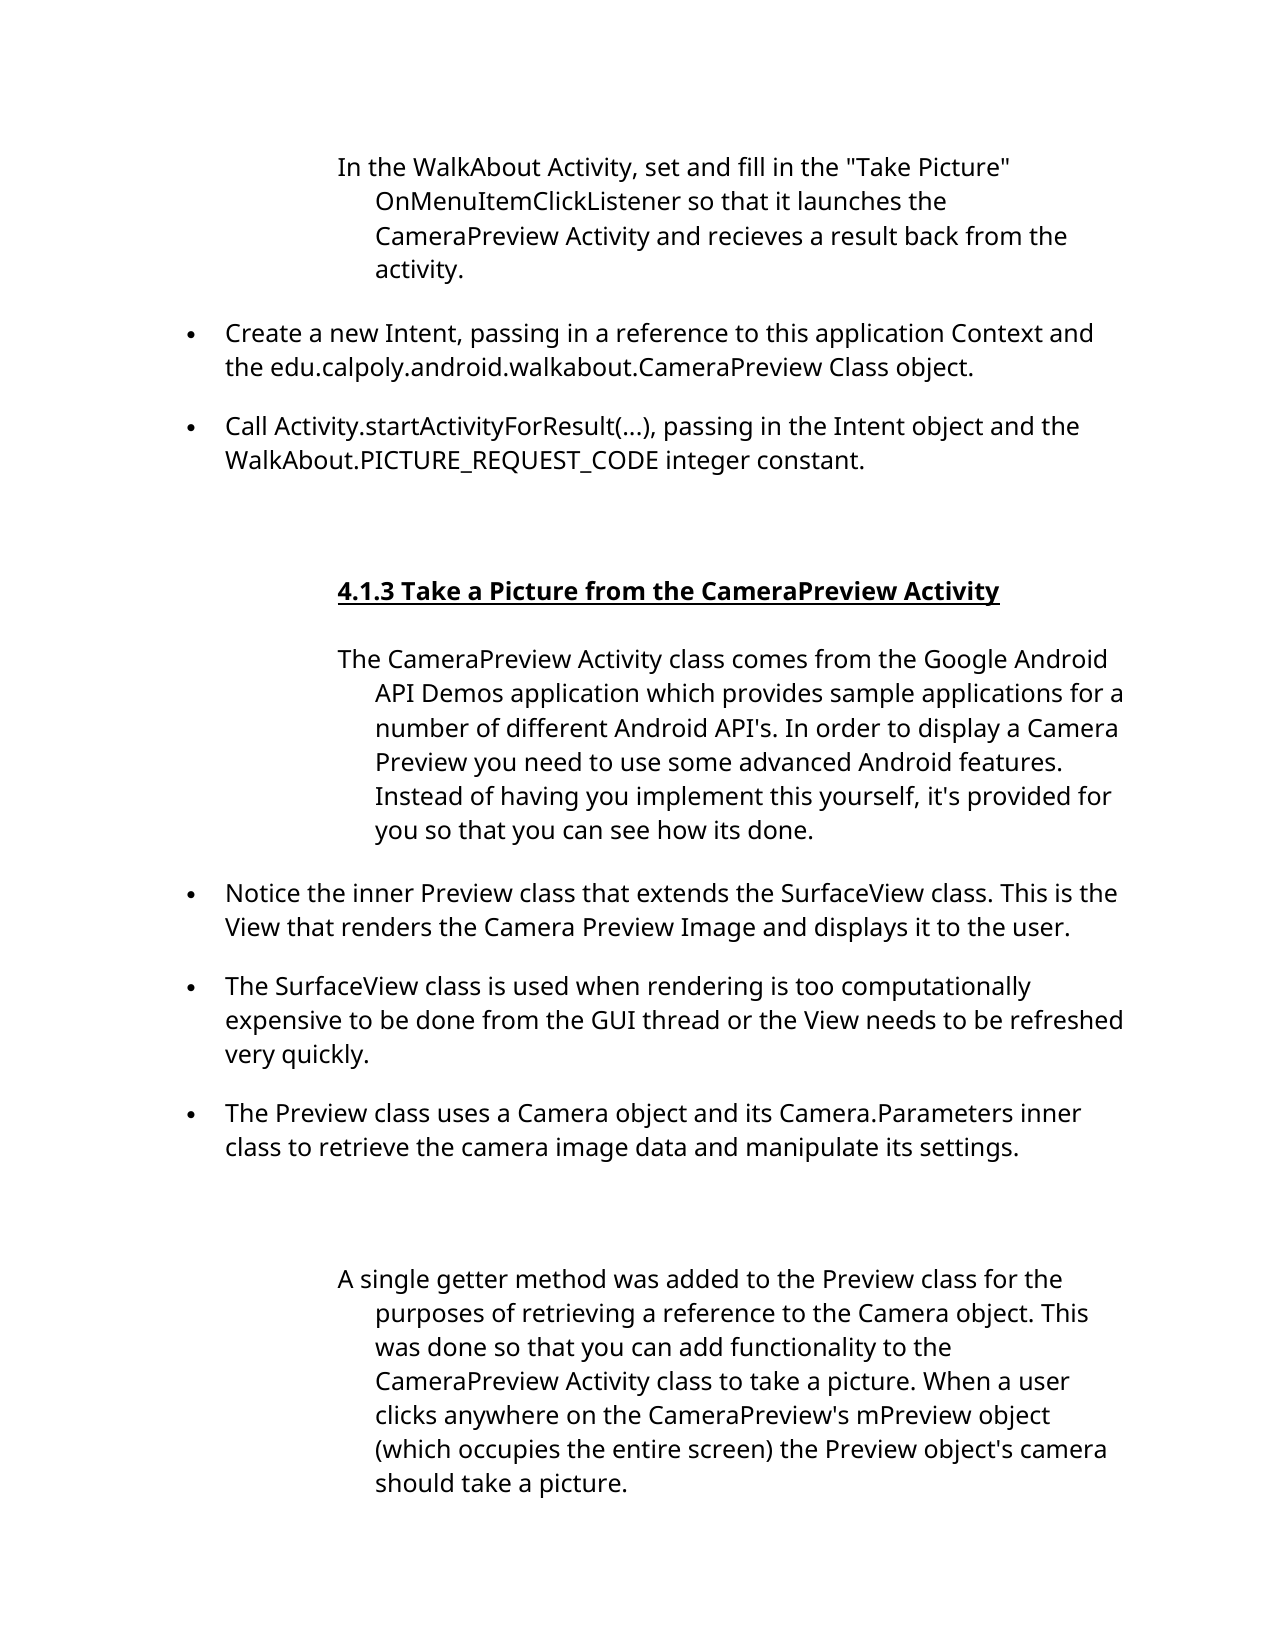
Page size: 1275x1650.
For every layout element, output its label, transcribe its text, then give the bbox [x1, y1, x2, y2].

subtitle In the WalkAbout Activity, set and fill in the "Take Picture" OnMenuItemClickListener so that it launches the CameraPreview Activity and recieves a result back from the activity. [337, 150, 1125, 286]
subtitle A single getter method was added to the Preview class for the purposes of retrieving a reference to the Camera object. This was done so that you can add functionality to the CameraPreview Activity class to take a picture. When a user clicks anywhere on the CameraPreview's mPreview object (which occupies the entire screen) the Preview object's camera should take a picture. [337, 1261, 1125, 1500]
subtitle Create a new Intent, passing in a reference to this application Context and the edu.calpoly.android.walkabout.CameraPreview Class object. [187, 315, 1125, 383]
subtitle The SurfaceView class is used when rendering is too computationally expensive to be done from the GUI thread or the View needs to be refreshed very quickly. [187, 969, 1125, 1071]
subtitle The CameraPreview Activity class comes from the Google Android API Demos application which provides sample applications for a number of different Android API's. In order to display a Camera Preview you need to use some advanced Android features. Instead of having you implement this yourself, it's provided for you so that you can see how its done. [337, 642, 1125, 846]
subtitle 4.1.3 Take a Picture from the CameraPreview Activity [337, 574, 1125, 608]
subtitle Notice the inner Preview class that extends the SurfaceView class. This is the View that renders the Camera Preview Image and displays it to the user. [187, 876, 1125, 944]
subtitle The Preview class uses a Camera object and its Camera.Parameters inner class to retrieve the camera image data and manipulate its settings. [187, 1096, 1125, 1164]
subtitle Call Activity.startActivityForResult(...), passing in the Intent object and the WalkAbout.PICTURE_REQUEST_CODE integer constant. [187, 408, 1125, 477]
